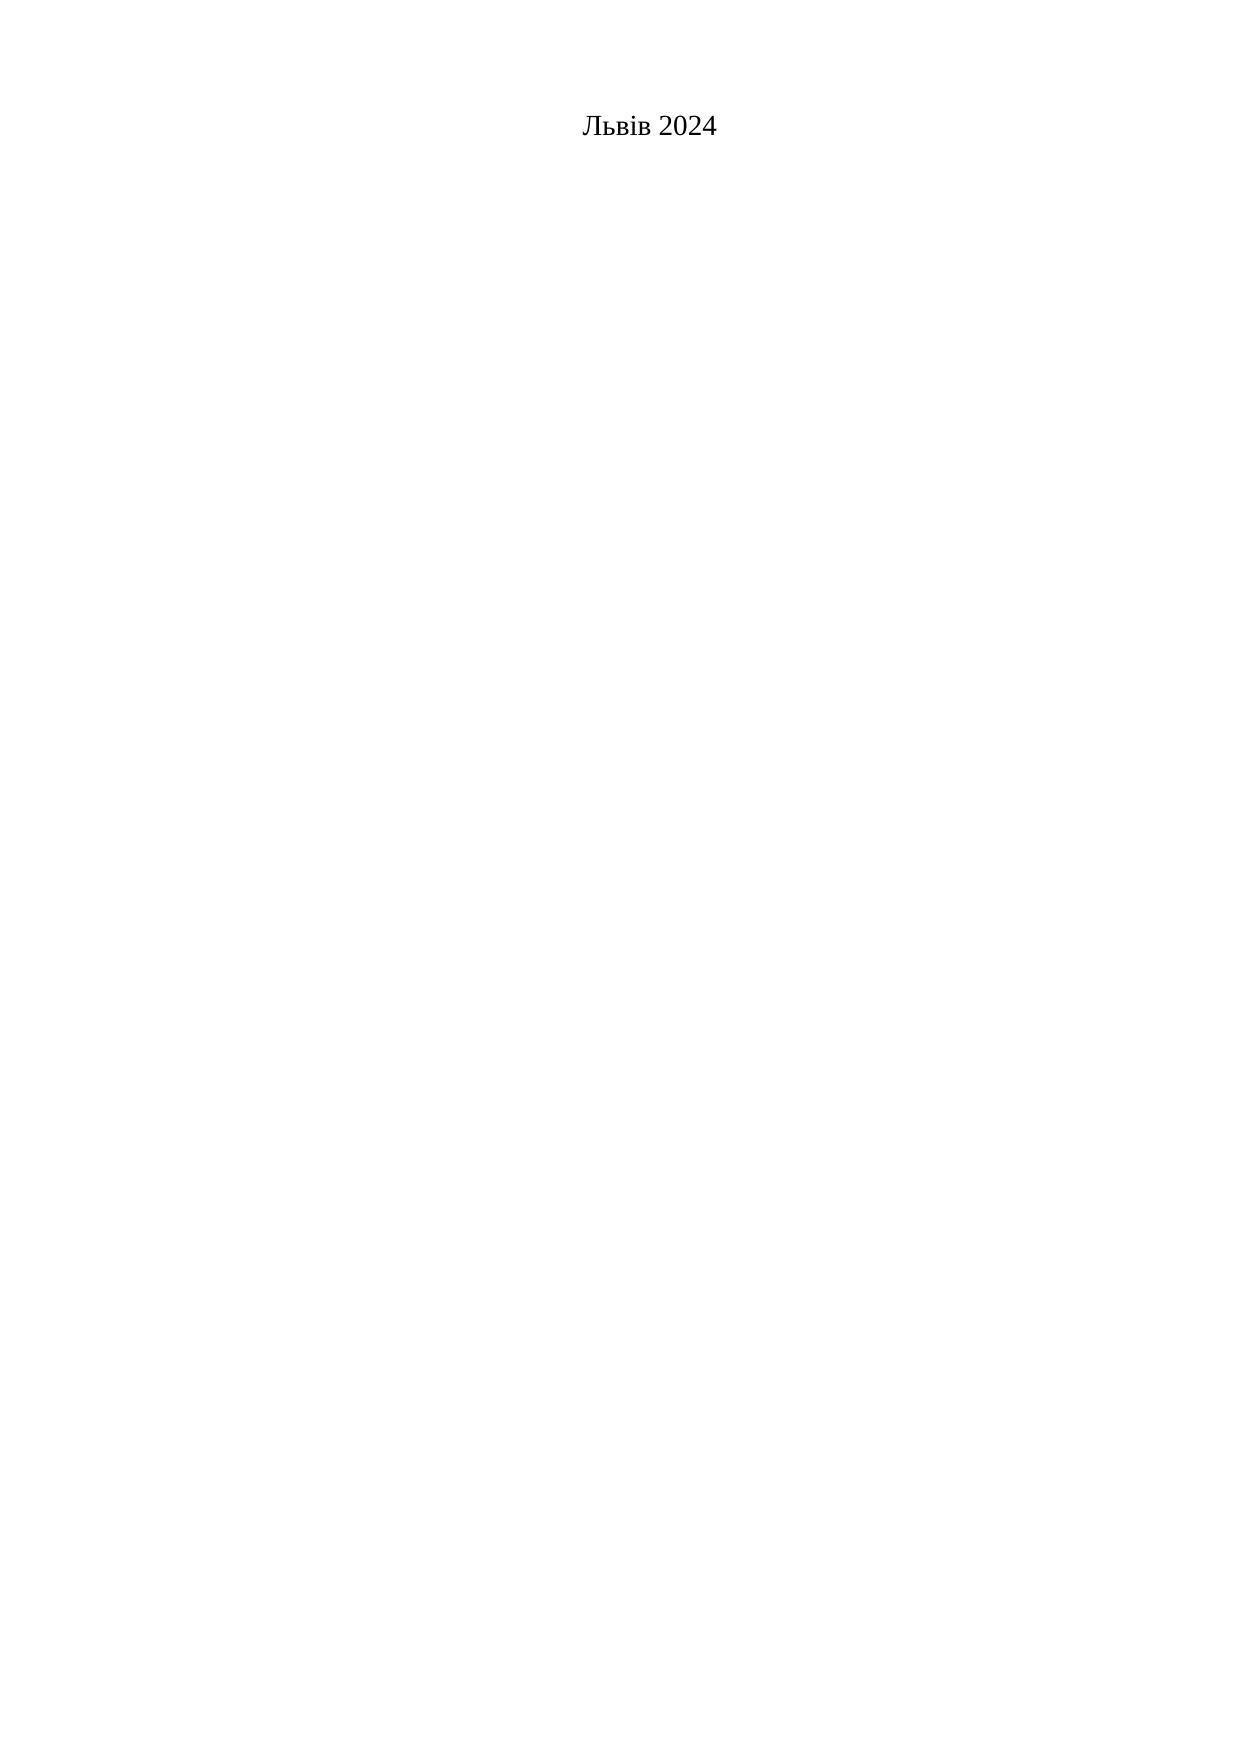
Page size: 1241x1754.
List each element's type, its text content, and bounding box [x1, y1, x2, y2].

text Львів 2024 [148, 108, 1152, 141]
